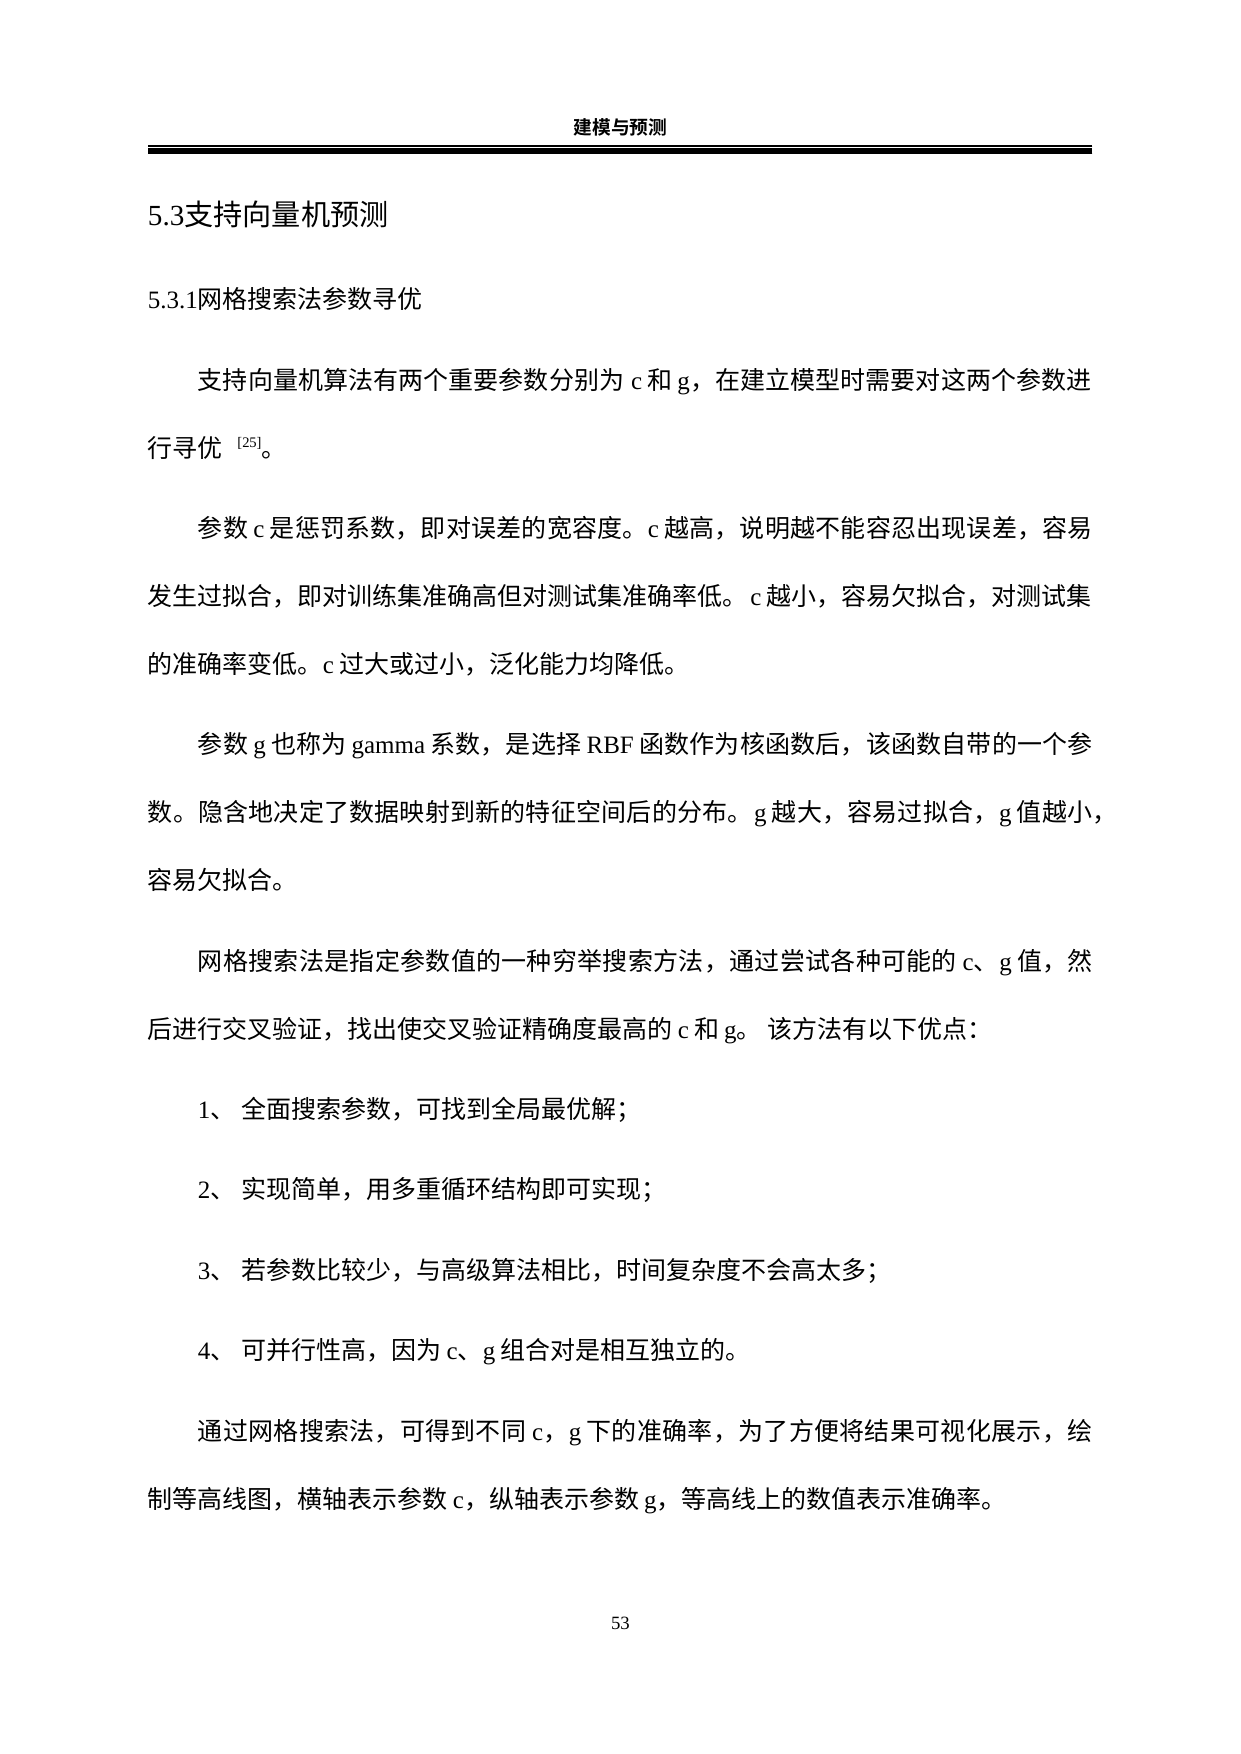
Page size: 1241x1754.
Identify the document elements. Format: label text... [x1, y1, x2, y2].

text 支持向量机算法有两个重要参数分别为c和g，在建立模型时需要对这两个参数进行寻优[25]。 [148, 344, 1092, 480]
text 参数c是惩罚系数，即对误差的宽容度。c越高，说明越不能容忍出现误差，容易发生过拟合，即对训练集准确高但对测试集准确率低。c越小，容易欠拟合，对测试集的准确率变低。c过大或过小，泛化能力均降低。 [148, 493, 1092, 697]
text 参数g也称为gamma系数，是选择RBF函数作为核函数后，该函数自带的一个参数。隐含地决定了数据映射到新的特征空间后的分布。g越大，容易过拟合，g值越小，容易欠拟合。 [148, 709, 1092, 913]
list 全面搜索参数，可找到全局最优解； [198, 1074, 1092, 1142]
list 可并行性高，因为c、g组合对是相互独立的。 [198, 1315, 1092, 1383]
list 实现简单，用多重循环结构即可实现； [198, 1154, 1092, 1222]
subtitle 支持向量机预测 [148, 179, 1092, 247]
list 若参数比较少，与高级算法相比，时间复杂度不会高太多； [198, 1234, 1092, 1302]
text 通过网格搜索法，可得到不同c，g下的准确率，为了方便将结果可视化展示，绘制等高线图，横轴表示参数c，纵轴表示参数g，等高线上的数值表示准确率。 [148, 1395, 1092, 1531]
subtitle 网格搜索法参数寻优 [148, 264, 1092, 332]
text 网格搜索法是指定参数值的一种穷举搜索方法，通过尝试各种可能的c、g值，然后进行交叉验证，找出使交叉验证精确度最高的c和g。 该方法有以下优点： [148, 925, 1092, 1061]
